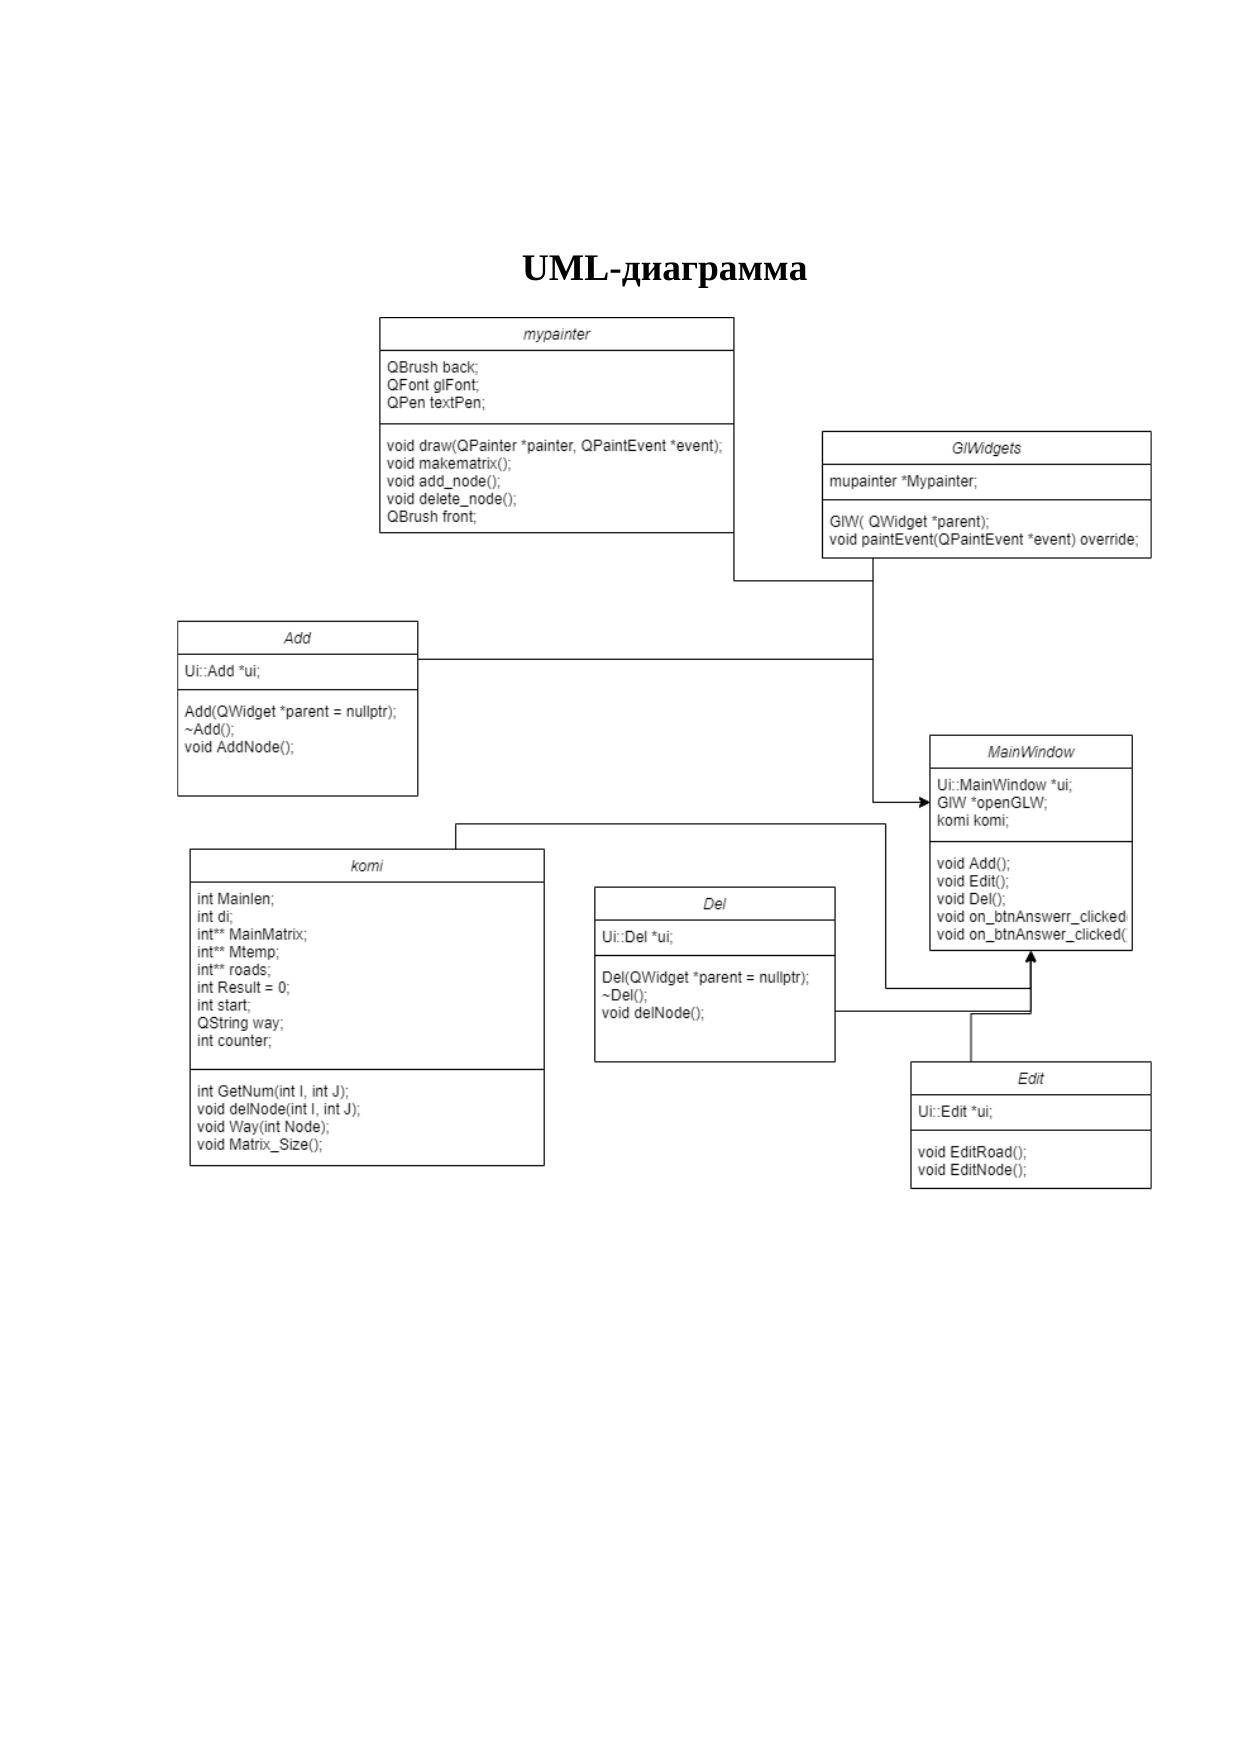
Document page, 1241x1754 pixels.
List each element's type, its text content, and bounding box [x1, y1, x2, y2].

picture [177, 317, 1152, 1193]
text UML-диаграмма [177, 245, 1152, 288]
